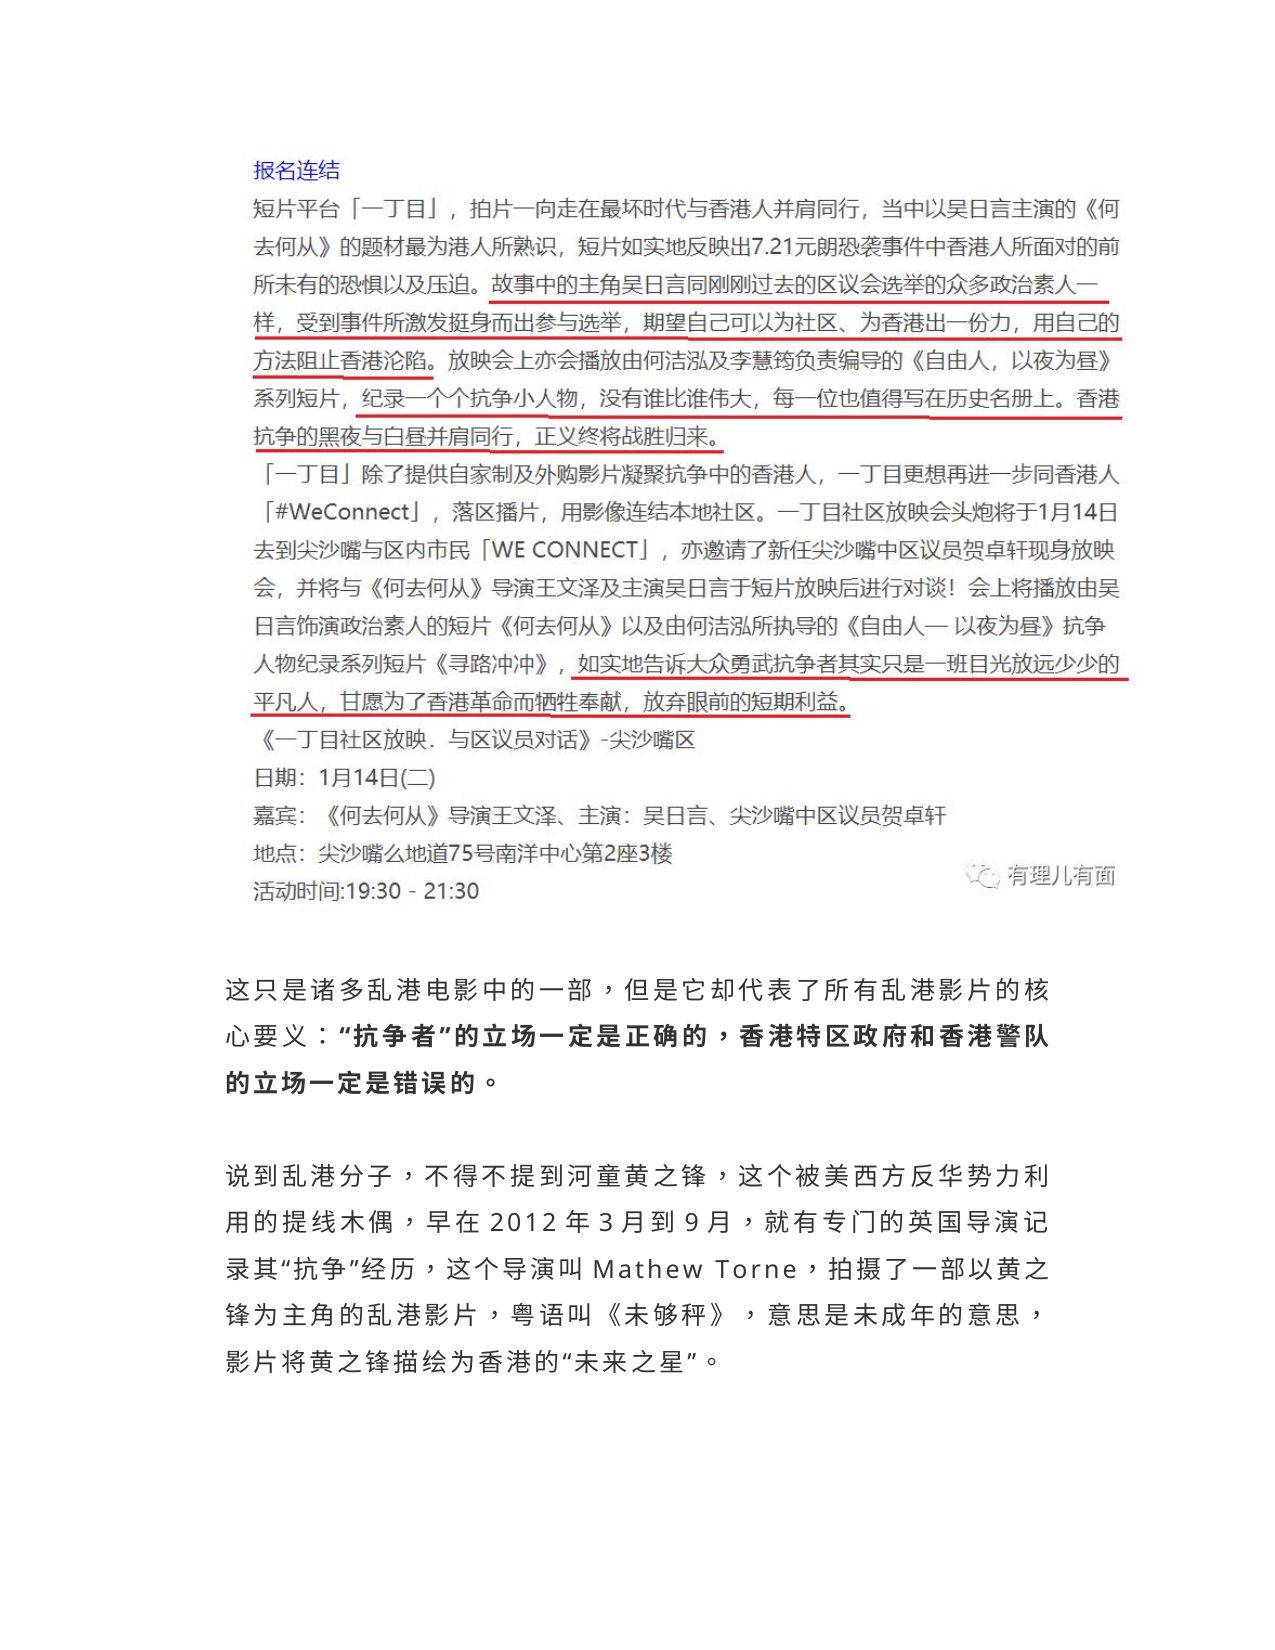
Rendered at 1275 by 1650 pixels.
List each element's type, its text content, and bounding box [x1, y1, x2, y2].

picture [243, 150, 1144, 914]
text 这只是诸多乱港电影中的一部，但是它却代表了所有乱港影片的核心要义：“抗争者”的立场一定是正确的，香港特区政府和香港警队的立场一定是错误的。 [225, 960, 1050, 1099]
text 说到乱港分子，不得不提到河童黄之锋，这个被美西方反华势力利用的提线木偶，早在2012年3月到9月，就有专门的英国导演记录其“抗争”经历，这个导演叫Mathew Torne，拍摄了一部以黄之锋为主角的乱港影片，粤语叫《未够秤》，意思是未成年的意思，影片将黄之锋描绘为香港的“未来之星”。 [225, 1146, 1050, 1378]
